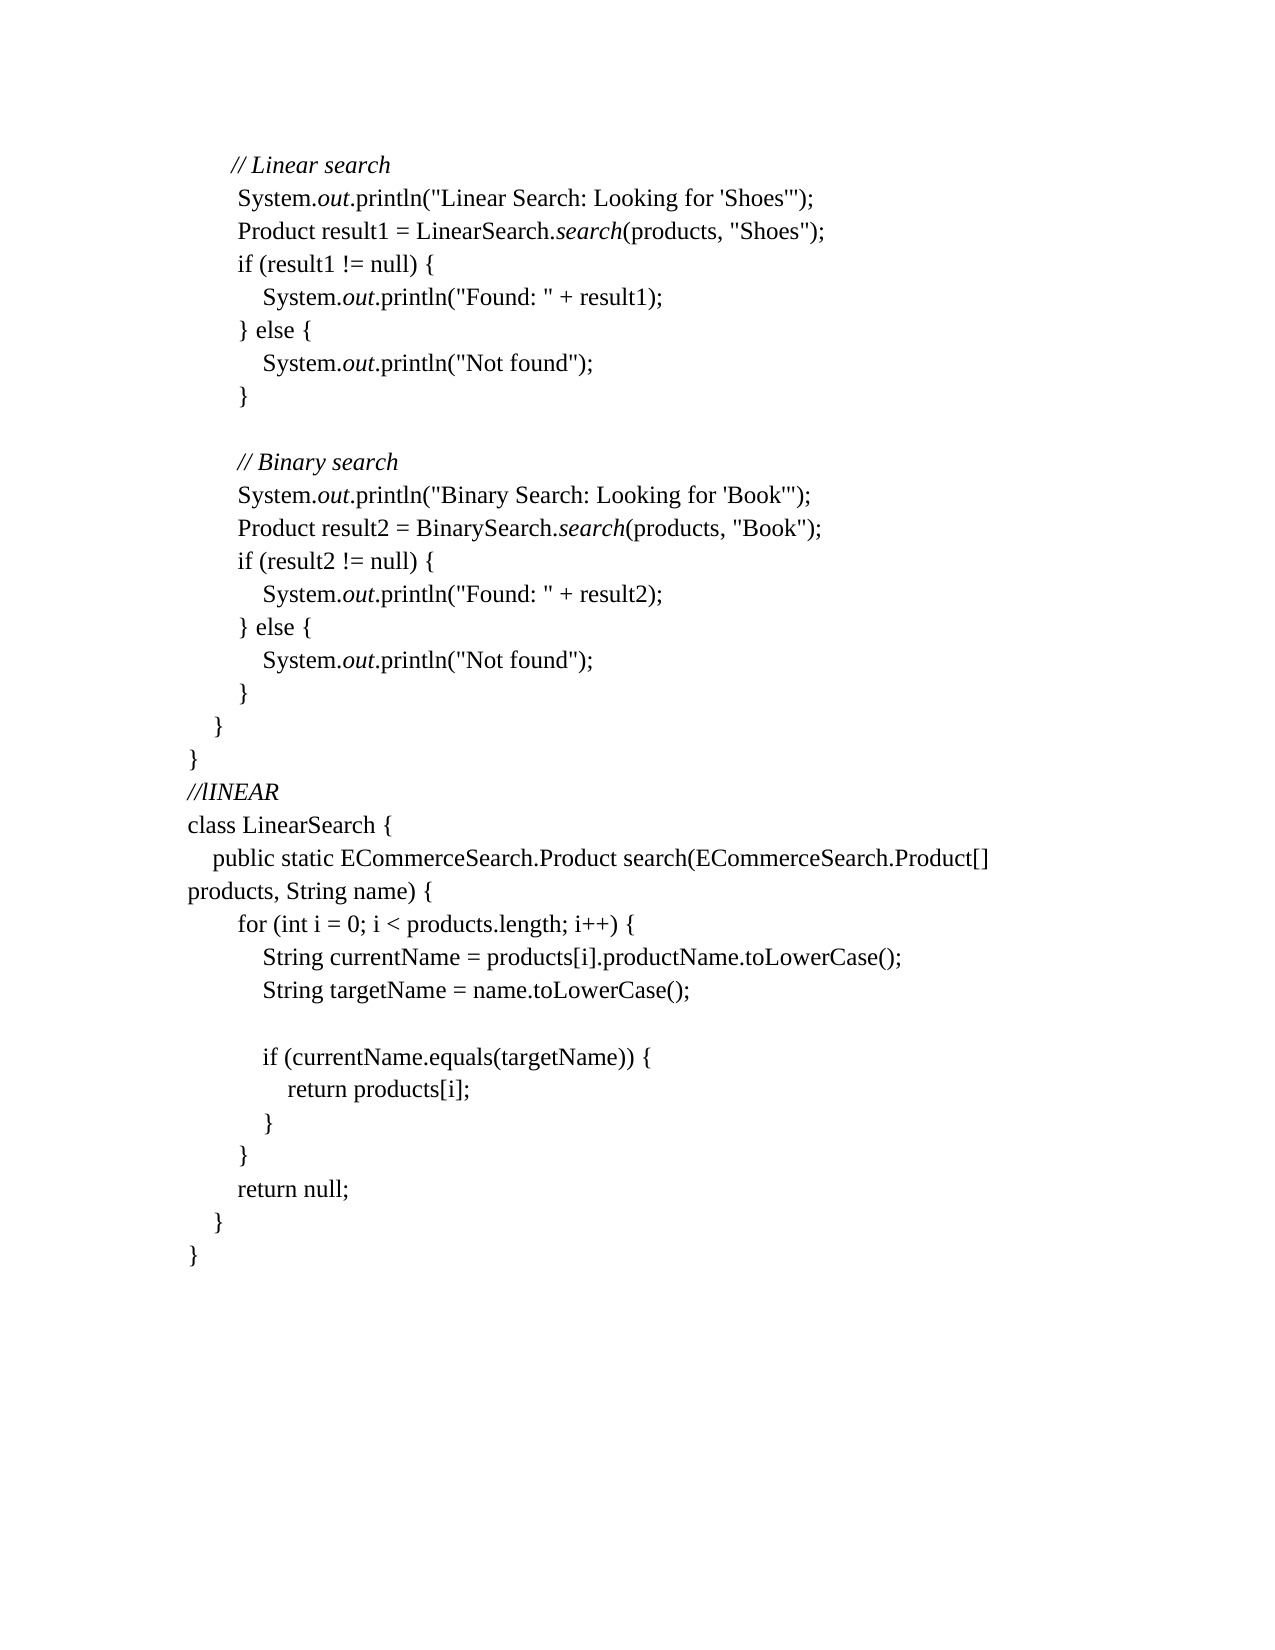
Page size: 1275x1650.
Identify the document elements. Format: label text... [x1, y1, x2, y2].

text // Linear search System.out.println("Linear Search: Looking for 'Shoes'"); Product result1 = LinearSearch.search(products, "Shoes"); if (result1 != null) { System.out.println("Found: " + result1); } else { System.out.println("Not found"); } // Binary search System.out.println("Binary Search: Looking for 'Book'"); Product result2 = BinarySearch.search(products, "Book"); if (result2 != null) { System.out.println("Found: " + result2); } else { System.out.println("Not found"); } } } //lINEAR class LinearSearch { public static ECommerceSearch.Product search(ECommerceSearch.Product[] products, String name) { for (int i = 0; i < products.length; i++) { String currentName = products[i].productName.toLowerCase(); String targetName = name.toLowerCase(); if (currentName.equals(targetName)) { return products[i]; } } return null; } } [187, 150, 1087, 1268]
